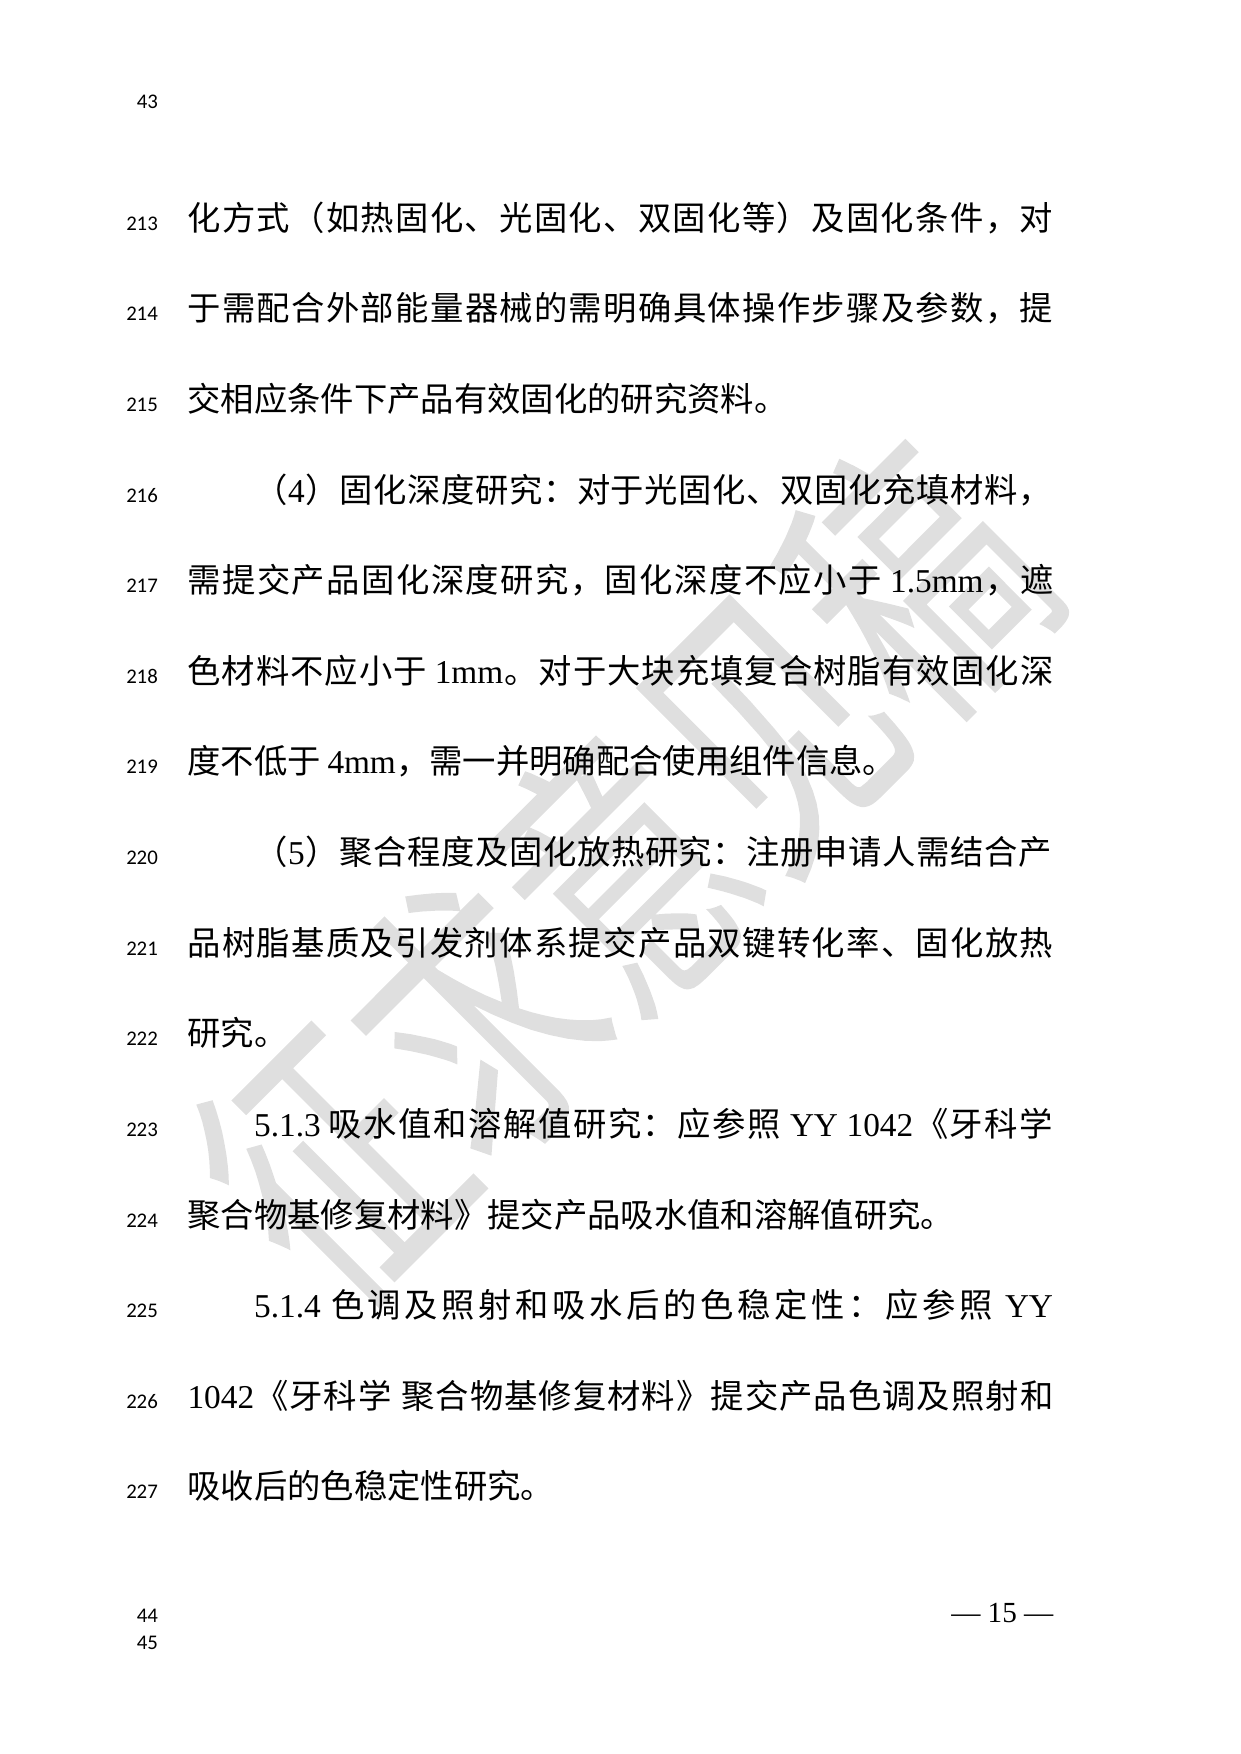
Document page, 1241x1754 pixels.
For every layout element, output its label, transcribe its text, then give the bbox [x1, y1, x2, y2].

text 5.1.3吸水值和溶解值研究：应参照YY 1042《牙科学 聚合物基修复材料》提交产品吸水值和溶解值研究。 [187, 1077, 1053, 1258]
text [187, 170, 1053, 442]
text （5）聚合程度及固化放热研究：注册申请人需结合产品树脂基质及引发剂体系提交产品双键转化率、固化放热研究。 [187, 805, 1053, 1077]
text 5.1.4色调及照射和吸水后的色稳定性：应参照YY 1042《牙科学 聚合物基修复材料》提交产品色调及照射和吸收后的色稳定性研究。 [187, 1258, 1053, 1530]
text （4）固化深度研究：对于光固化、双固化充填材料，需提交产品固化深度研究，固化深度不应小于1.5mm，遮色材料不应小于1mm。对于大块充填复合树脂有效固化深度不低于4mm，需一并明确配合使用组件信息。 [187, 442, 1053, 805]
